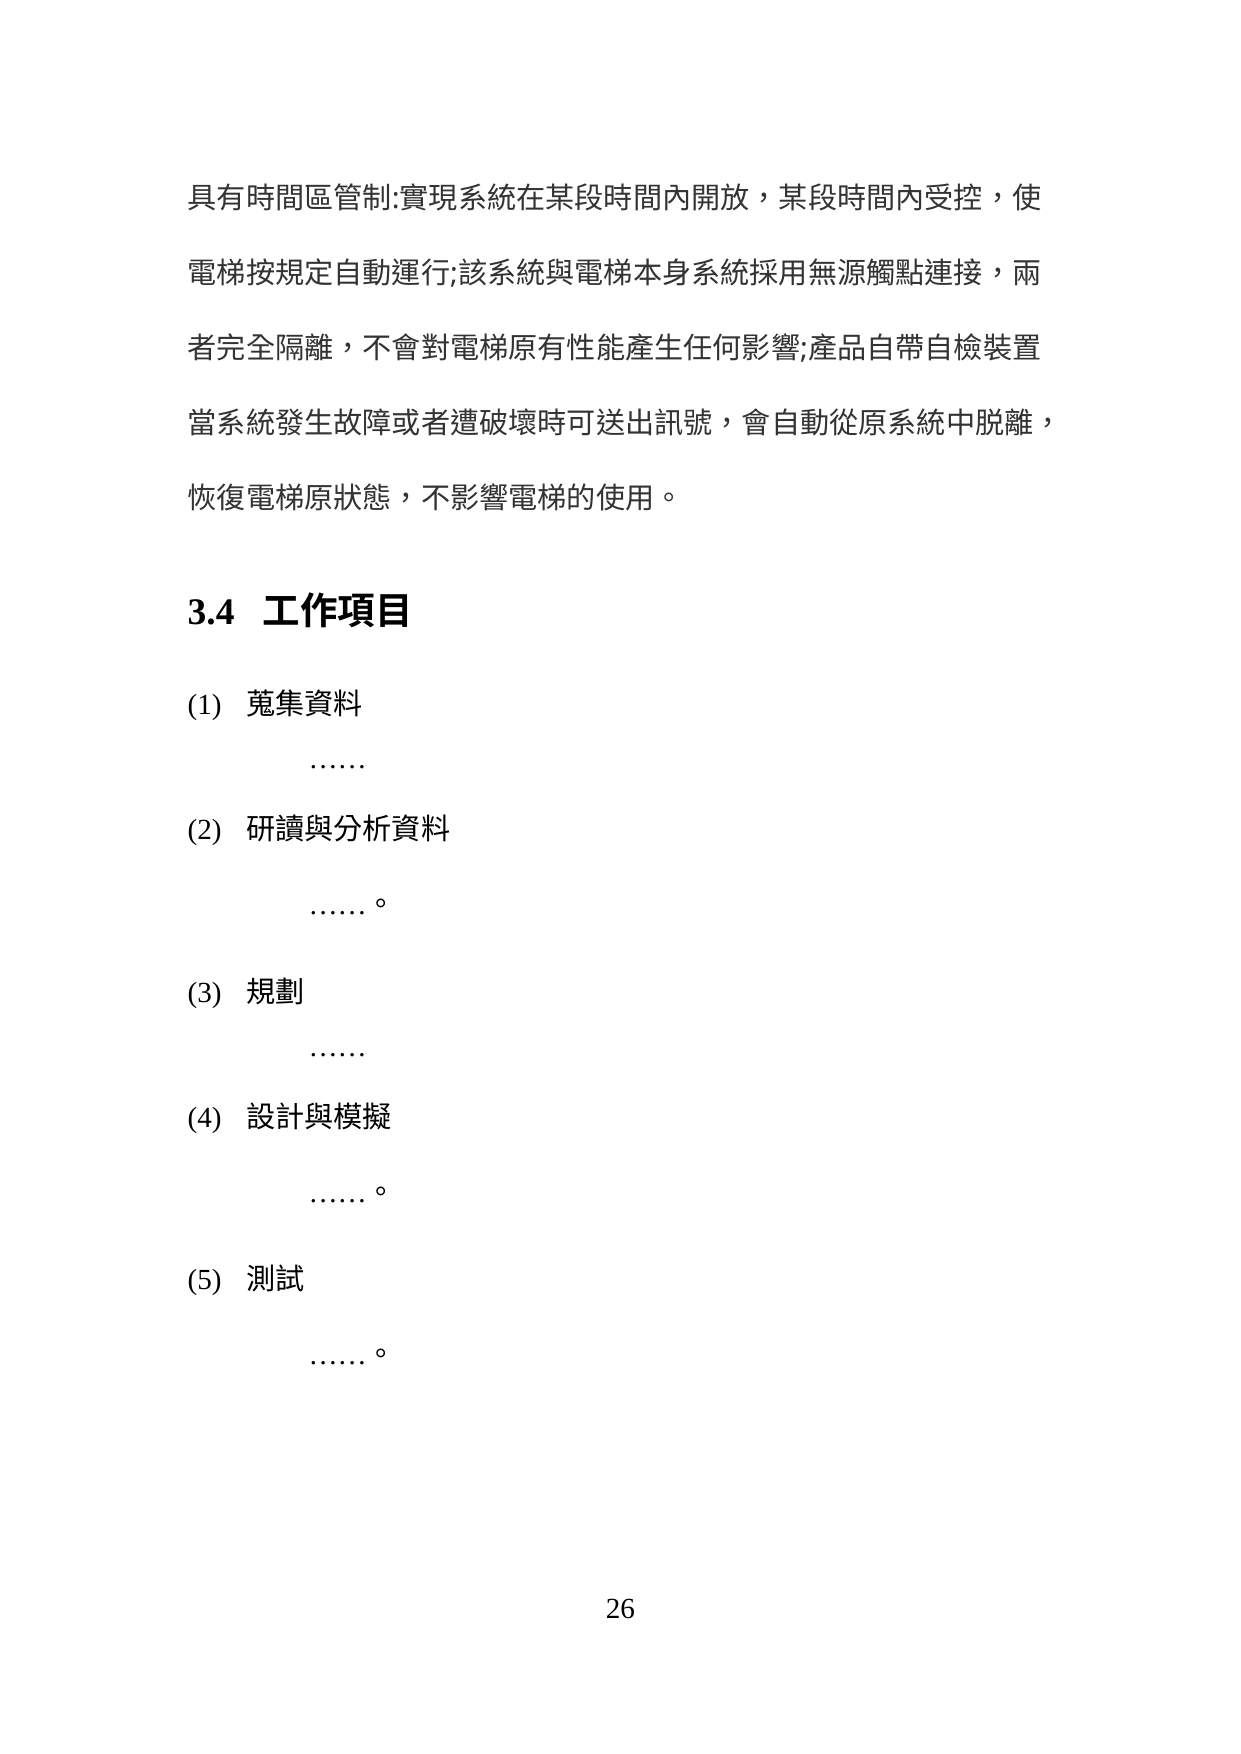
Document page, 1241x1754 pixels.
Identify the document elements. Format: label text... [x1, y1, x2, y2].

list 設計與模擬 [187, 1077, 1053, 1152]
subtitle 工作項目 [187, 571, 1053, 646]
text ……。 [250, 1152, 1053, 1227]
list 測試 [187, 1239, 1053, 1314]
list 研讀與分析資料 [187, 789, 1053, 864]
text ……。 [250, 864, 1053, 939]
text …… [250, 1027, 1053, 1064]
list 規劃 [187, 952, 1053, 1027]
text …… [250, 739, 1053, 777]
list 蒐集資料 [187, 664, 1053, 739]
text ……。 [250, 1314, 1053, 1389]
